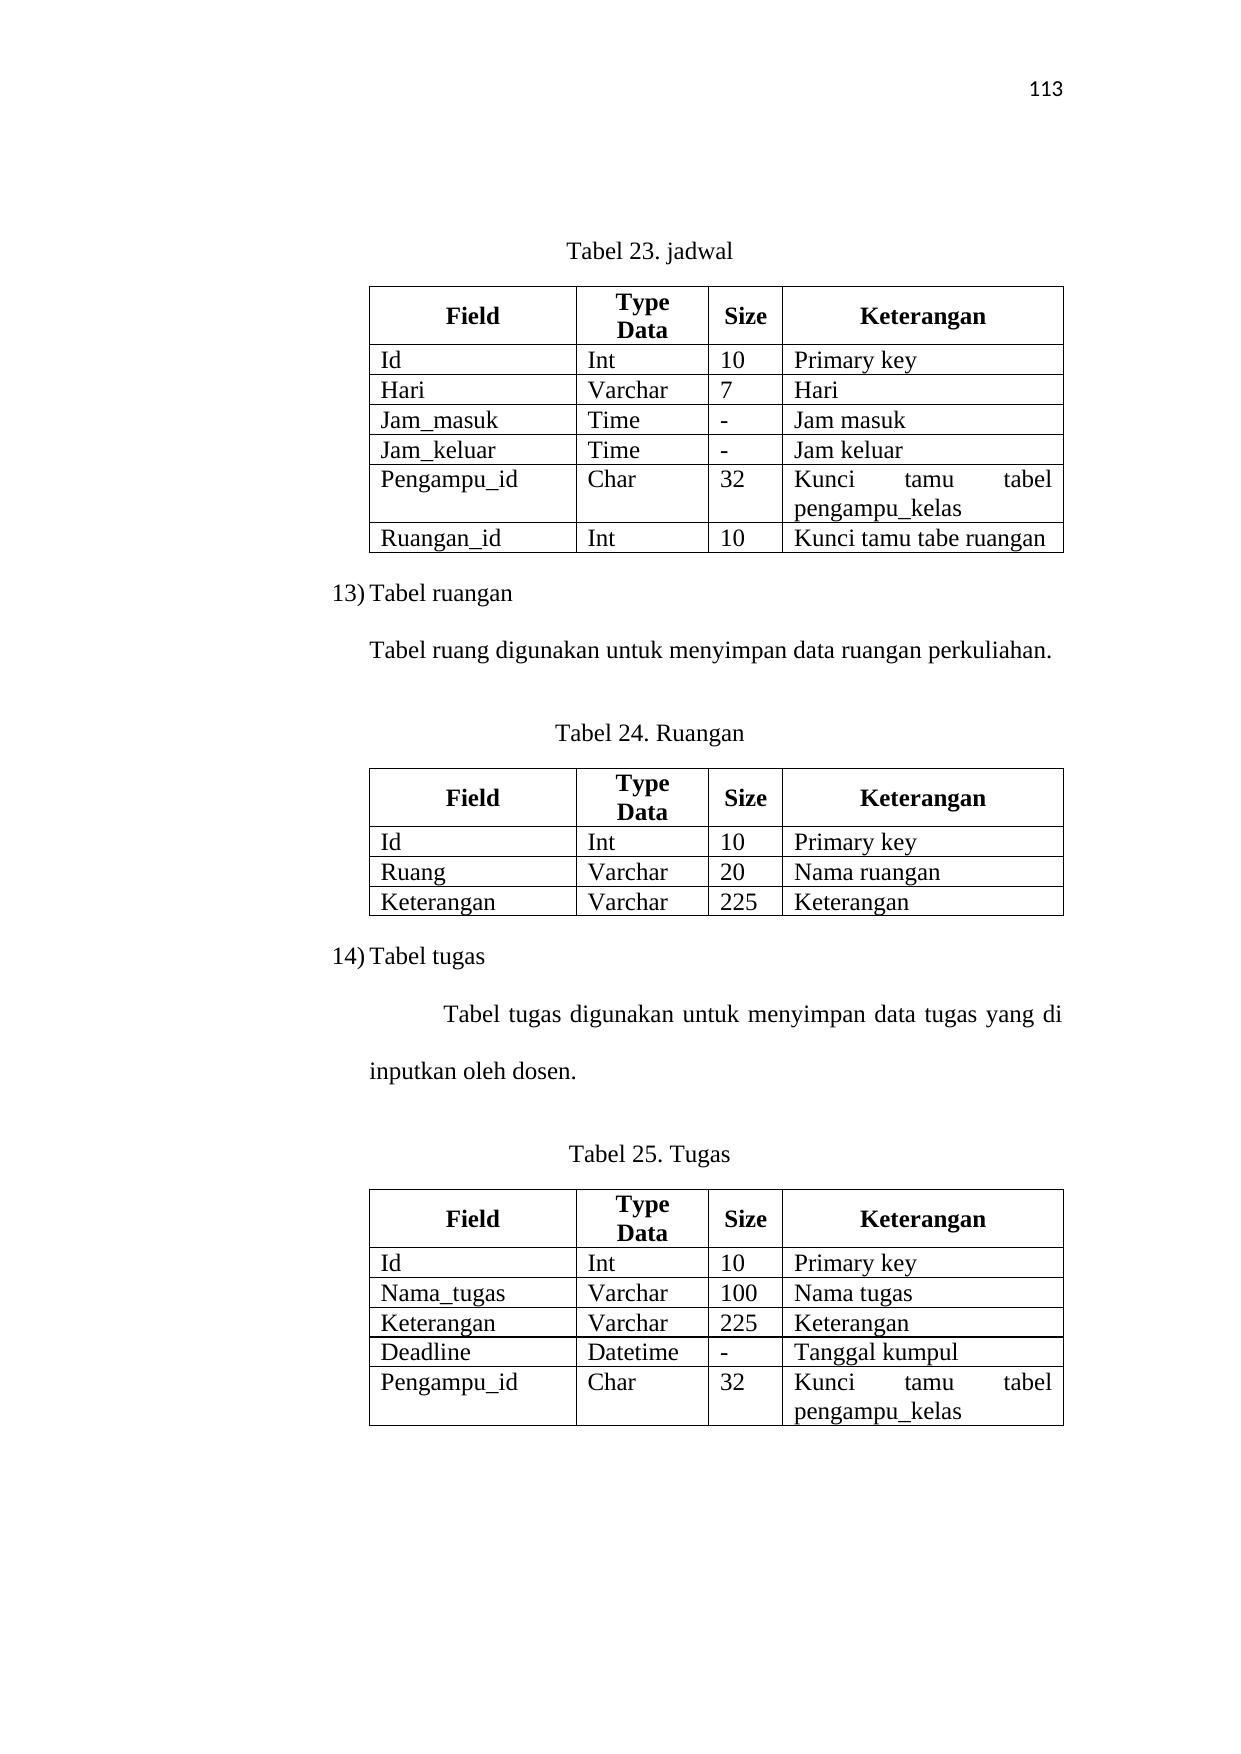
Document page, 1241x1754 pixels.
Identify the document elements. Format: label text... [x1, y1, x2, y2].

table_cell 225 [709, 1308, 782, 1336]
table_cell Time [577, 435, 708, 463]
table_header Type Data [577, 287, 708, 344]
table_cell Kunci tamu tabe ruangan [783, 523, 1063, 552]
table_cell Nama tugas [783, 1278, 1063, 1307]
table_cell Time [577, 405, 708, 434]
table_cell Jam masuk [783, 405, 1063, 434]
list Tabel tugas digunakan untuk menyimpan data tugas yang di inputkan oleh dosen. [369, 999, 1063, 1085]
table_header Field [370, 769, 576, 826]
table_cell Int [577, 345, 708, 374]
table_cell Primary key [783, 827, 1063, 856]
table_cell Varchar [577, 857, 708, 886]
text Tabel 25. Tugas [236, 1139, 1063, 1168]
list Tabel ruangan [332, 578, 1063, 607]
table_cell Keterangan [370, 887, 576, 915]
table_cell Tanggal kumpul [783, 1338, 1063, 1366]
text Tabel 24. Ruangan [236, 718, 1063, 747]
table_cell Int [577, 1248, 708, 1277]
table_header Keterangan [783, 287, 1063, 344]
table_cell Primary key [783, 1248, 1063, 1277]
list Tabel tugas [332, 941, 1063, 970]
table_cell - [709, 435, 782, 463]
table_cell 20 [709, 857, 782, 886]
table_cell Jam_masuk [370, 405, 576, 434]
table_cell Varchar [577, 1278, 708, 1307]
table_cell Jam keluar [783, 435, 1063, 463]
table_cell Varchar [577, 887, 708, 915]
table_cell Id [370, 345, 576, 374]
table_cell - [709, 1338, 782, 1366]
table_cell Datetime [577, 1338, 708, 1366]
list Tabel ruang digunakan untuk menyimpan data ruangan perkuliahan. [369, 635, 1063, 664]
table_cell Ruangan_id [370, 523, 576, 552]
table_cell Varchar [577, 375, 708, 404]
table_cell Deadline [370, 1338, 576, 1366]
table_cell 10 [709, 523, 782, 552]
table_cell Kunci tamu tabel pengampu_kelas [783, 465, 1063, 522]
table_header Keterangan [783, 1190, 1063, 1247]
table_cell Jam_keluar [370, 435, 576, 463]
table_cell Varchar [577, 1308, 708, 1336]
table_cell Int [577, 523, 708, 552]
table_cell - [709, 405, 782, 434]
table_cell 10 [709, 1248, 782, 1277]
table_cell Pengampu_id [370, 465, 576, 522]
table_cell Keterangan [783, 1308, 1063, 1336]
table_cell 7 [709, 375, 782, 404]
table_cell Id [370, 1248, 576, 1277]
table_cell 10 [709, 827, 782, 856]
table_header Type Data [577, 769, 708, 826]
table_header Size [709, 769, 782, 826]
table_cell Hari [783, 375, 1063, 404]
table_cell Keterangan [783, 887, 1063, 915]
table_cell 225 [709, 887, 782, 915]
table_cell Pengampu_id [370, 1367, 576, 1425]
table_cell Primary key [783, 345, 1063, 374]
table_header Size [709, 1190, 782, 1247]
table_cell Hari [370, 375, 576, 404]
table_header Size [709, 287, 782, 344]
table_cell Id [370, 827, 576, 856]
table_cell Char [577, 1367, 708, 1425]
table_cell Ruang [370, 857, 576, 886]
table_cell Keterangan [370, 1308, 576, 1336]
table_header Type Data [577, 1190, 708, 1247]
table_cell 32 [709, 1367, 782, 1425]
table_cell Int [577, 827, 708, 856]
table_cell 100 [709, 1278, 782, 1307]
text Tabel 23. jadwal [236, 236, 1063, 265]
table_cell Kunci tamu tabel pengampu_kelas [783, 1367, 1063, 1425]
table_cell Char [577, 465, 708, 522]
table_cell 32 [709, 465, 782, 522]
table_cell 10 [709, 345, 782, 374]
table_header Keterangan [783, 769, 1063, 826]
table_cell Nama ruangan [783, 857, 1063, 886]
table_header Field [370, 287, 576, 344]
table_cell Nama_tugas [370, 1278, 576, 1307]
table_header Field [370, 1190, 576, 1247]
